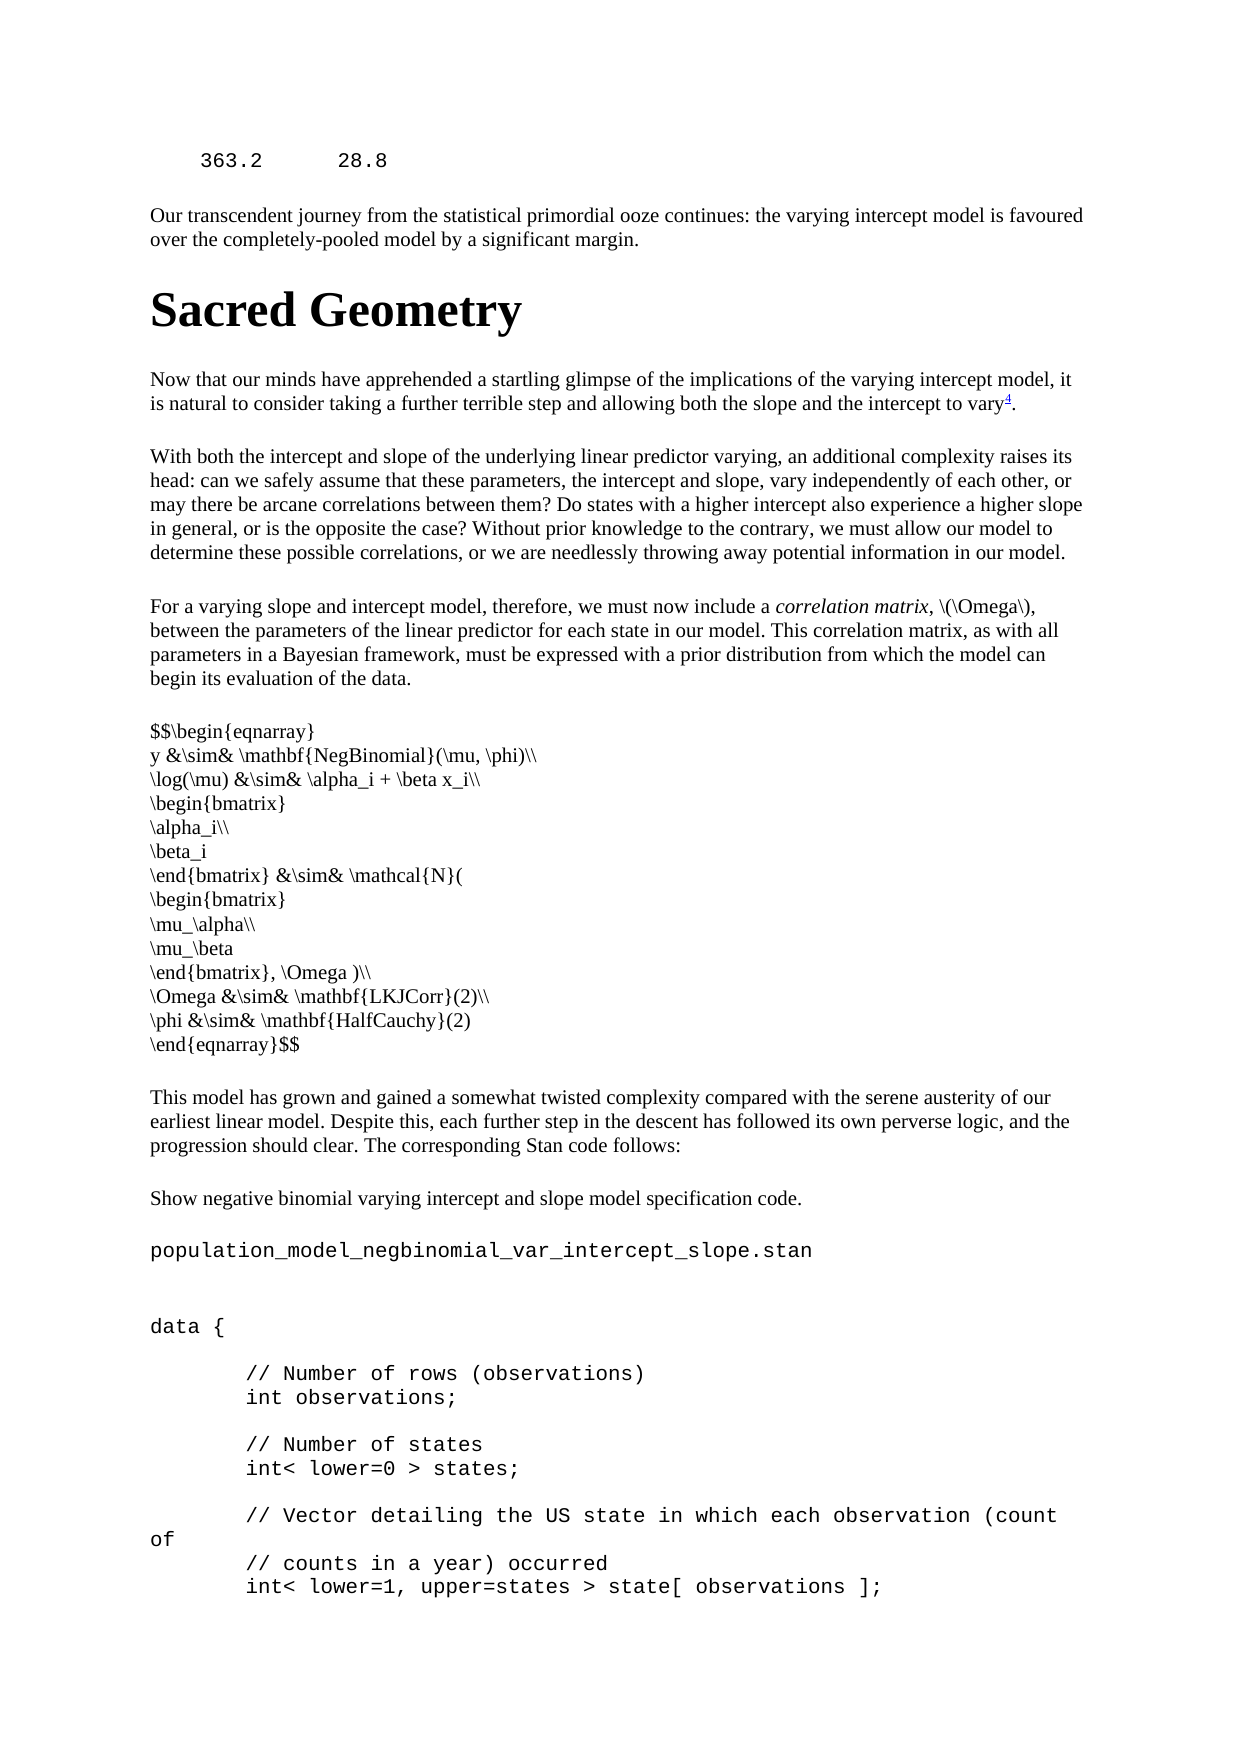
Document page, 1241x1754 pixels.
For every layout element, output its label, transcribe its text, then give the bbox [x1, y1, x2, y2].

text Now that our minds have apprehended a startling glimpse of the implications of the varying intercept model, it is natural to consider taking a further terrible step and allowing both the slope and the intercept to vary4. [150, 367, 1090, 415]
text data { [150, 1316, 1090, 1340]
text int observations; [150, 1387, 1090, 1411]
text Show negative binomial varying intercept and slope model specification code. [150, 1186, 1090, 1210]
text With both the intercept and slope of the underlying linear predictor varying, an additional complexity raises its head: can we safely assume that these parameters, the intercept and slope, vary independently of each other, or may there be arcane correlations between them? Do states with a higher intercept also experience a higher slope in general, or is the opposite the case? Without prior knowledge to the contrary, we must allow our model to determine these possible correlations, or we are needlessly throwing away potential information in our model. [150, 444, 1090, 564]
text For a varying slope and intercept model, therefore, we must now include a correlation matrix, \(\Omega\), between the parameters of the linear predictor for each state in our model. This correlation matrix, as with all parameters in a Bayesian framework, must be expressed with a prior distribution from which the model can begin its evaluation of the data. [150, 593, 1090, 690]
text int< lower=0 > states; [150, 1458, 1090, 1482]
text // Number of states [150, 1434, 1090, 1458]
text This model has grown and gained a somewhat twisted complexity compared with the serene austerity of our earliest linear model. Despite this, each further step in the descent has followed its own perverse logic, and the progression should clear. The corresponding Stan code follows: [150, 1085, 1090, 1157]
text // Vector detailing the US state in which each observation (count of [150, 1505, 1090, 1552]
text population_model_negbinomial_var_intercept_slope.stan [150, 1239, 1090, 1263]
text int< lower=1, upper=states > state[ observations ]; [150, 1576, 1090, 1600]
text // counts in a year) occurred [150, 1552, 1090, 1576]
text // Number of rows (observations) [150, 1363, 1090, 1387]
text $$\begin{eqnarray} y &\sim& \mathbf{NegBinomial}(\mu, \phi)\\ \log(\mu) &\sim& \alpha_i + \beta x_i\\ \begin{bmatrix} \alpha_i\\ \beta_i \end{bmatrix} &\sim& \mathcal{N}( \begin{bmatrix} \mu_\alpha\\ \mu_\beta \end{bmatrix}, \Omega )\\ \Omega &\sim& \mathbf{LKJCorr}(2)\\ \phi &\sim& \mathbf{HalfCauchy}(2) \end{eqnarray}$$ [150, 719, 1090, 1056]
text Our transcendent journey from the statistical primordial ooze continues: the varying intercept model is favoured over the completely-pooled model by a significant margin. [150, 203, 1090, 251]
text Sacred Geometry [150, 280, 1090, 338]
text 363.2 28.8 [150, 150, 1090, 174]
